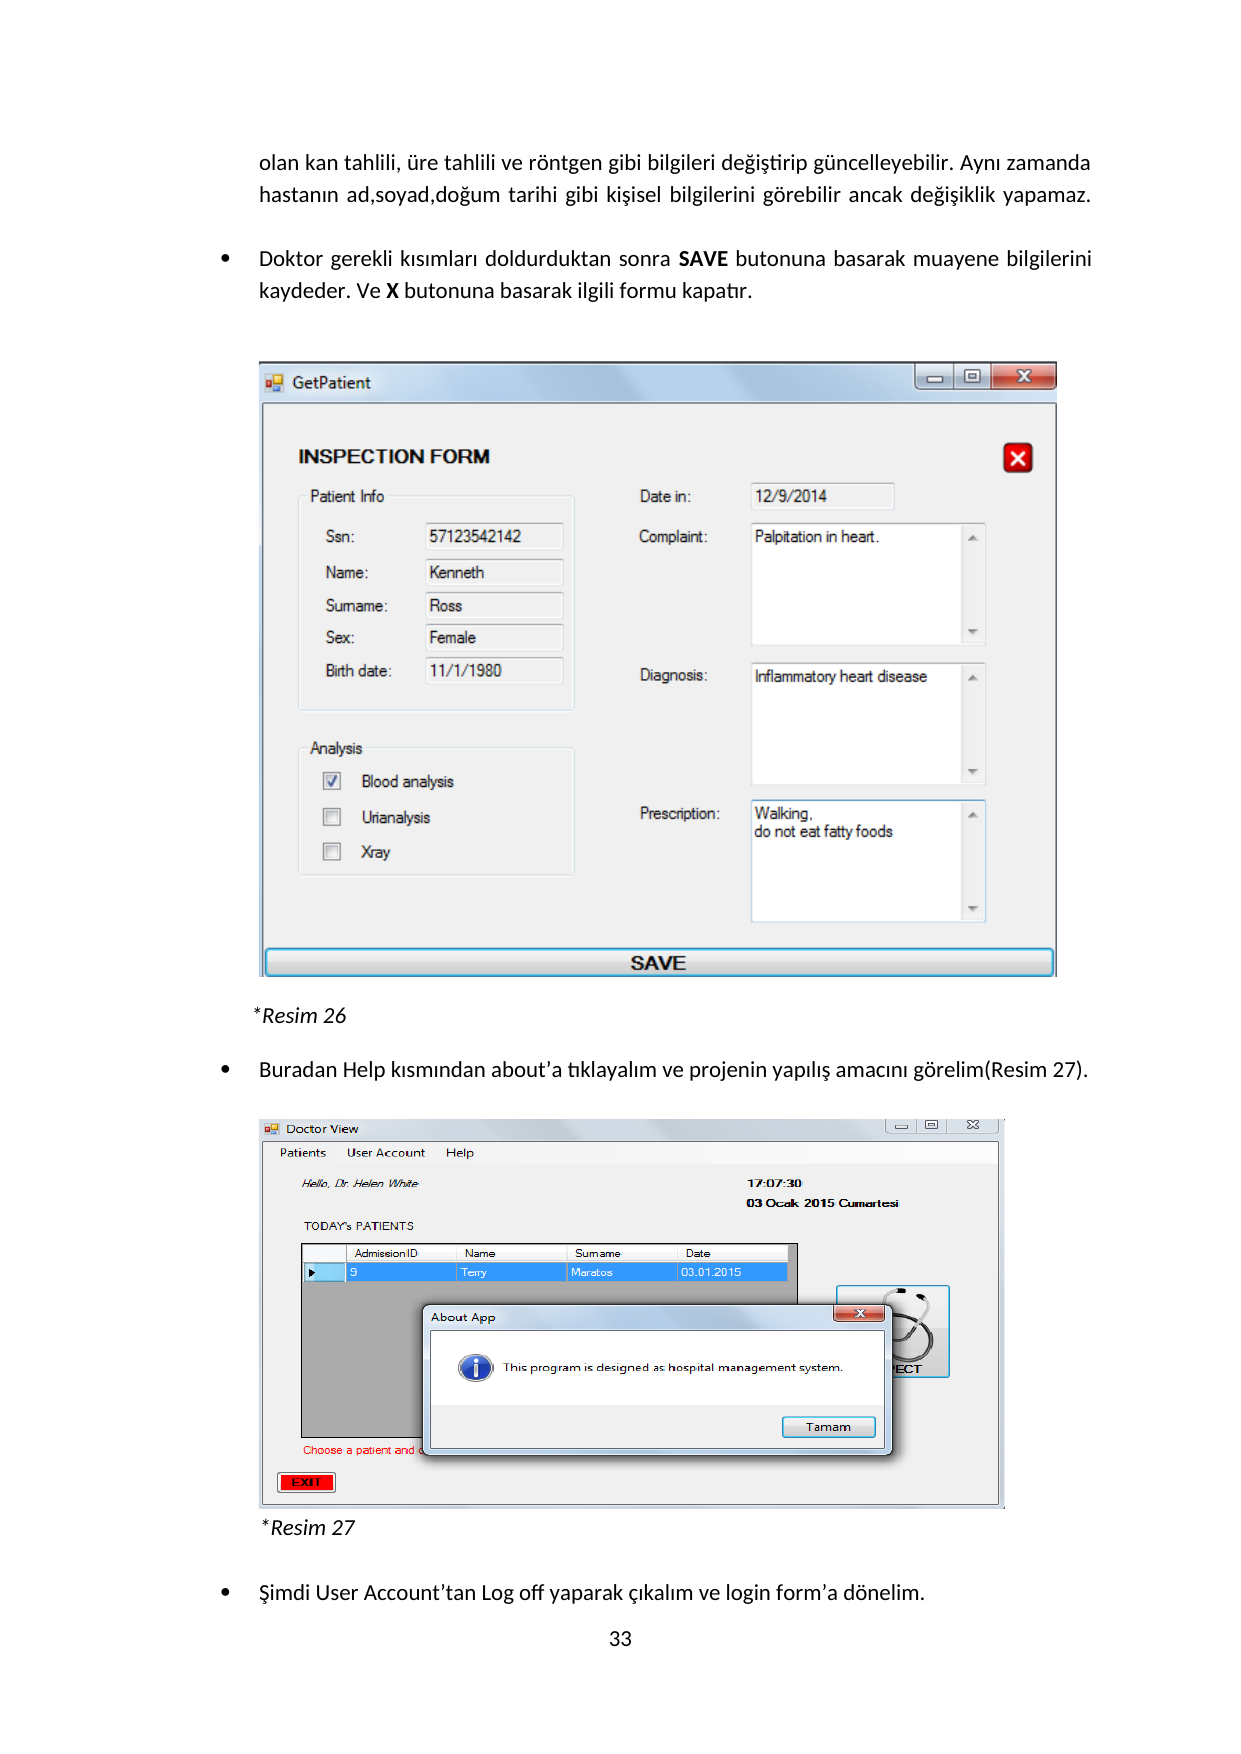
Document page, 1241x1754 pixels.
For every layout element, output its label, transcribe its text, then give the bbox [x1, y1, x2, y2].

list Doktor gerekli kısımları doldurduktan sonra SAVE butonuna basarak muayene bilgilerini kaydeder. Ve X butonuna basarak ilgili formu kapatır. [221, 244, 1093, 304]
picture [258, 1119, 1005, 1509]
text *Resim 26 [148, 1002, 1093, 1030]
list Şimdi User Account’tan Log off yaparak çıkalım ve login form’a dönelim. [221, 1578, 1093, 1606]
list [221, 148, 1093, 240]
list *Resim 27 [259, 1513, 1093, 1541]
picture [258, 361, 1057, 977]
